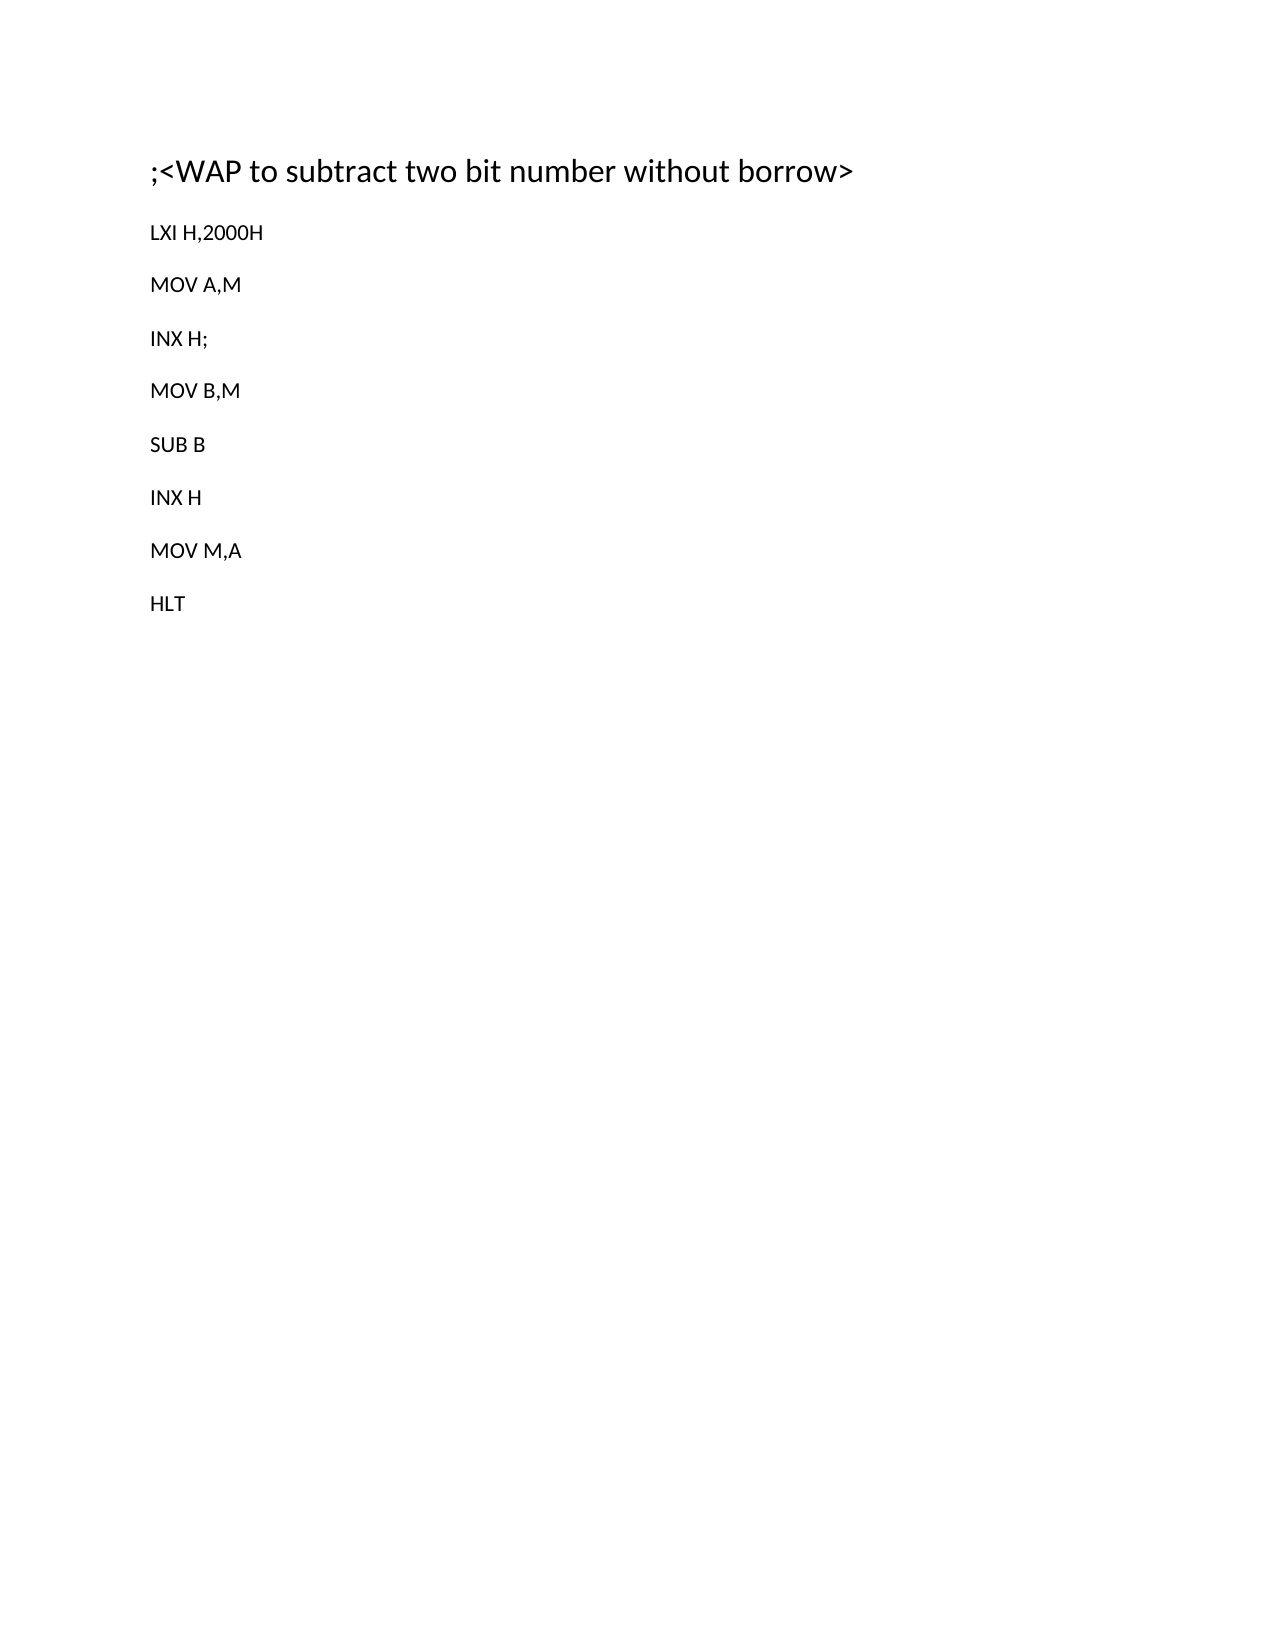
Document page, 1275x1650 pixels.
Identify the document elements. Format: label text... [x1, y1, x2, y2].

text INX H [150, 483, 1125, 511]
text SUB B [150, 430, 1125, 458]
text INX H; [150, 324, 1125, 352]
text MOV B,M [150, 377, 1125, 405]
text LXI H,2000H [150, 218, 1125, 246]
text MOV M,A [150, 536, 1125, 564]
text MOV A,M [150, 271, 1125, 299]
text HLT [150, 589, 1125, 617]
text ;<WAP to subtract two bit number without borrow> [150, 150, 1125, 191]
